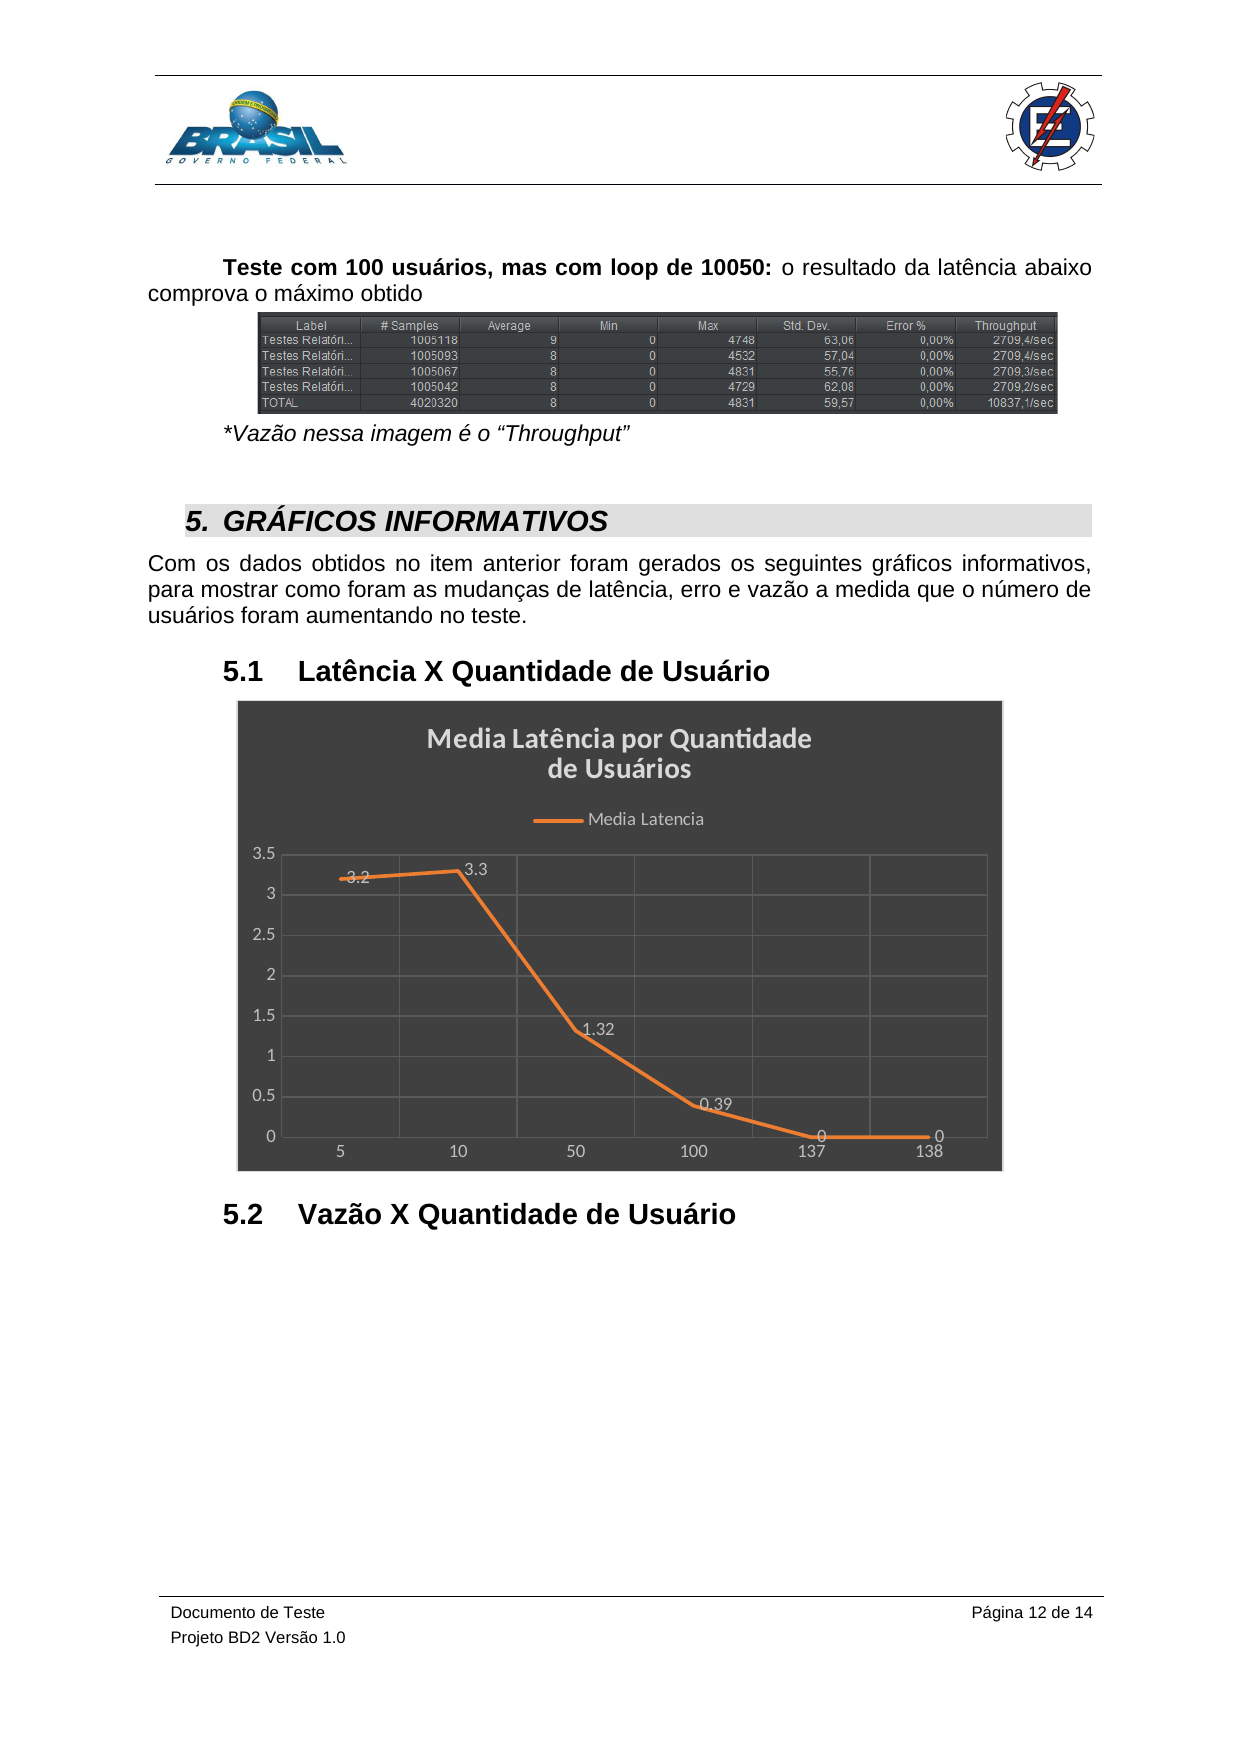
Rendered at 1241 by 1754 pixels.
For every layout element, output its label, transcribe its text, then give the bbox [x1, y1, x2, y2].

subtitle gráficos informativos [185, 504, 1092, 537]
picture [257, 312, 1058, 414]
text *Vazão nessa imagem é o “Throughput” [148, 420, 1092, 446]
subtitle Latência X Quantidade de Usuário [223, 654, 1092, 687]
text Teste com 100 usuários, mas com loop de 10050: o resultado da latência abaixo comprova o máximo obtido [148, 254, 1092, 306]
subtitle Vazão X Quantidade de Usuário [223, 1197, 1092, 1231]
picture [162, 82, 353, 170]
picture [1005, 82, 1095, 171]
text Com os dados obtidos no item anterior foram gerados os seguintes gráficos informativos, para mostrar como foram as mudanças de latência, erro e vazão a medida que o número de usuários foram aumentando no teste. [148, 550, 1092, 629]
